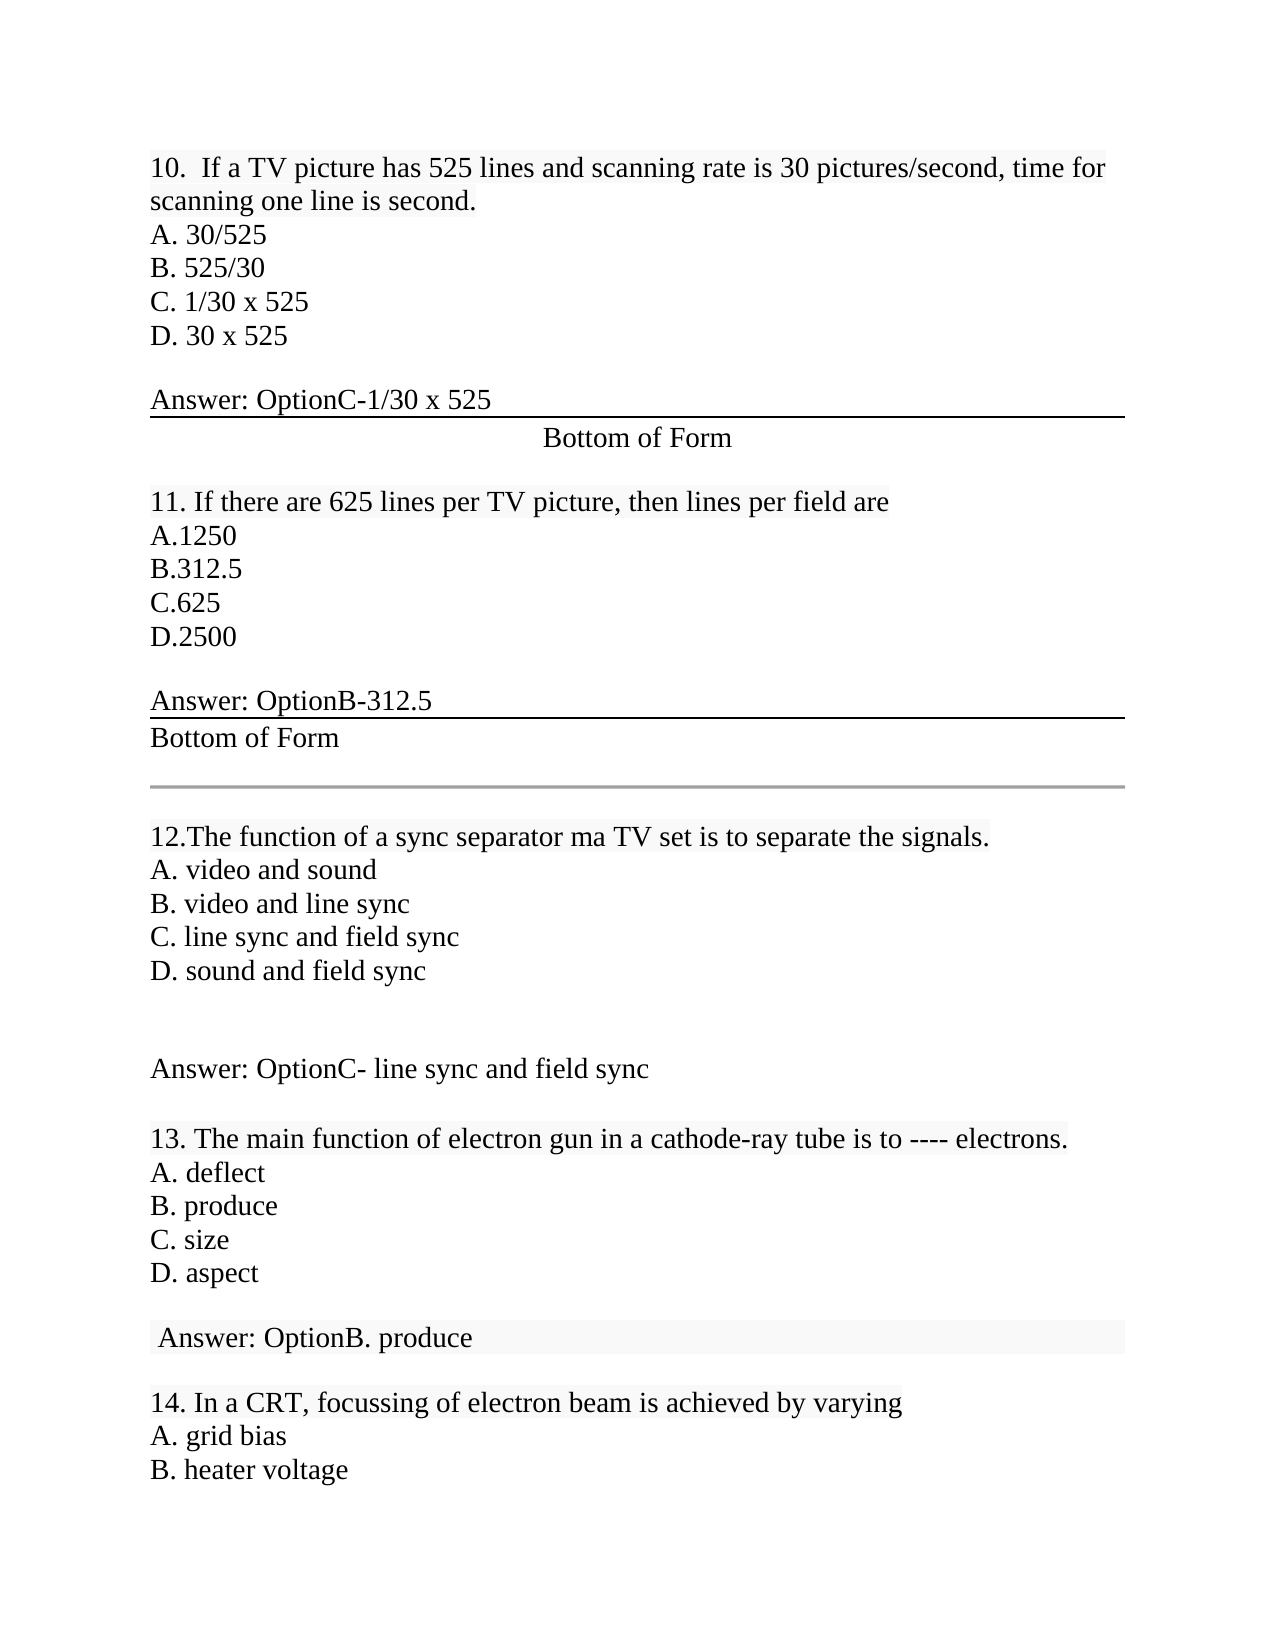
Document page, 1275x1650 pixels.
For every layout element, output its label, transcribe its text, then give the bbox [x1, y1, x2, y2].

text 10. If a TV picture has 525 lines and scanning rate is 30 pictures/second, time for scanning one line is second. A. 30/525 B. 525/30 C. 1/30 x 525 D. 30 x 525 [150, 150, 1125, 351]
text Answer: OptionB-312.5 [150, 683, 1125, 717]
text Answer: OptionC- line sync and field sync [150, 1051, 1125, 1085]
text 13. The main function of electron gun in a cathode-ray tube is to ---- electrons. A. deflect B. produce C. size D. aspect [150, 1121, 1125, 1289]
text Bottom of Form [150, 418, 1125, 453]
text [150, 1385, 1125, 1486]
text 12.The function of a sync separator ma TV set is to separate the signals. A. video and sound B. video and line sync C. line sync and field sync D. sound and field sync [150, 789, 1125, 987]
text 11. If there are 625 lines per TV picture, then lines per field are A.1250 B.312.5 C.625 D.2500 [150, 484, 1125, 652]
text Bottom of Form [150, 719, 1125, 754]
text Answer: OptionB. produce [150, 1320, 1125, 1354]
text Answer: OptionC-1/30 x 525 [150, 382, 1125, 416]
